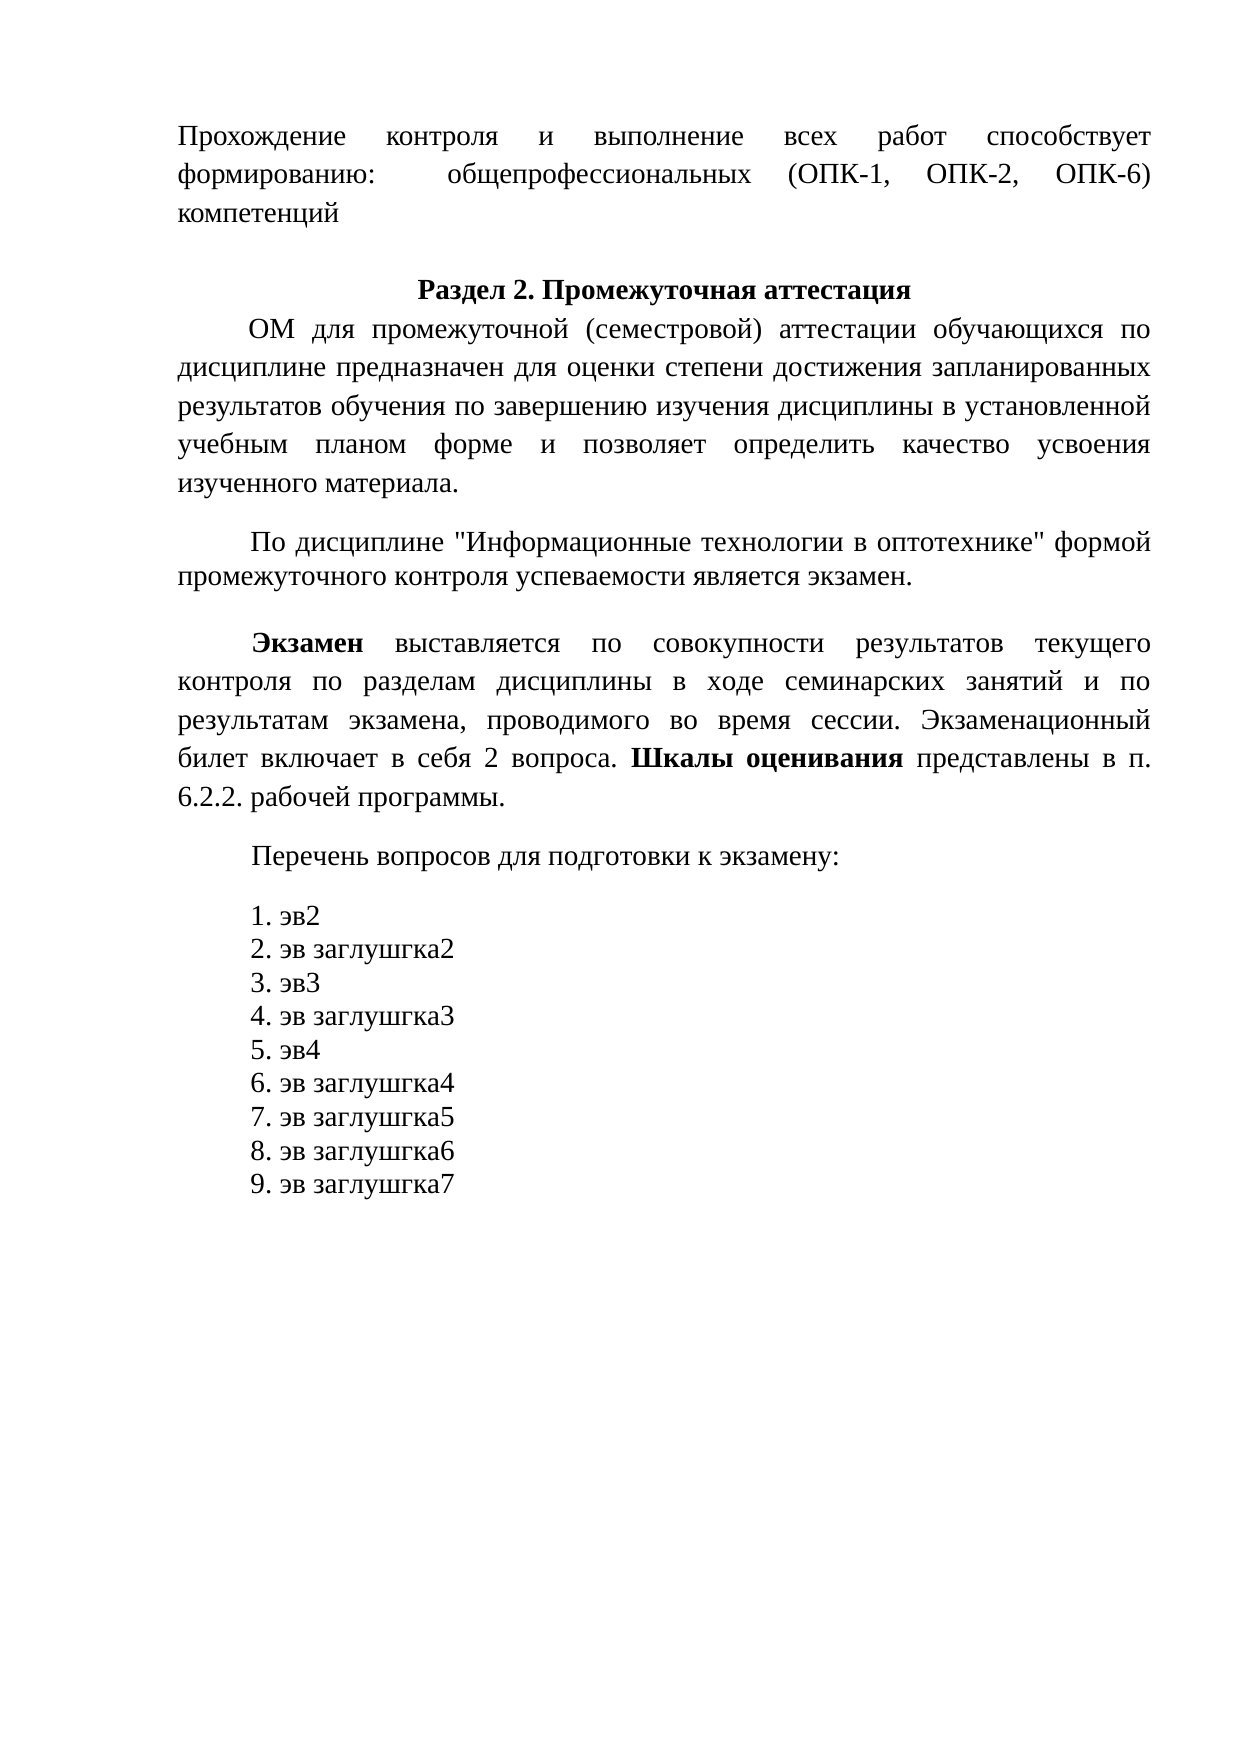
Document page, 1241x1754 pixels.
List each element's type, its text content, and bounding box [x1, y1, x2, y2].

text 8. эв заглушгка6 [177, 1133, 1152, 1166]
text Раздел 2. Промежуточная аттестация [177, 272, 1152, 306]
text 7. эв заглушгка5 [177, 1099, 1152, 1133]
text 4. эв заглушгка3 [177, 998, 1152, 1032]
text Перечень вопросов для подготовки к экзамену: [177, 838, 1152, 872]
text Прохождение контроля и выполнение всех работ способствует формированию: общепрофессиональных (ОПК-1, ОПК-2, ОПК-6) компетенций [177, 118, 1152, 229]
text ОМ для промежуточной (семестровой) аттестации обучающихся по дисциплине предназначен для оценки степени достижения запланированных результатов обучения по завершению изучения дисциплины в установленной учебным планом форме и позволяет определить качество усвоения изученного материала. [177, 311, 1152, 498]
text 2. эв заглушгка2 [177, 931, 1152, 965]
text 6. эв заглушгка4 [177, 1066, 1152, 1099]
text 3. эв3 [177, 965, 1152, 998]
text 5. эв4 [177, 1032, 1152, 1066]
text Экзамен выставляется по совокупности результатов текущего контроля по разделам дисциплины в ходе семинарских занятий и по результатам экзамена, проводимого во время сессии. Экзаменационный билет включает в себя 2 вопроса. Шкалы оценивания представлены в п. 6.2.2. рабочей программы. [177, 625, 1152, 813]
text 9. эв заглушгка7 [177, 1166, 1152, 1200]
text 1. эв2 [177, 898, 1152, 931]
text По дисциплине "Информационные технологии в оптотехнике" формой промежуточного контроля успеваемости является экзамен. [177, 524, 1152, 591]
